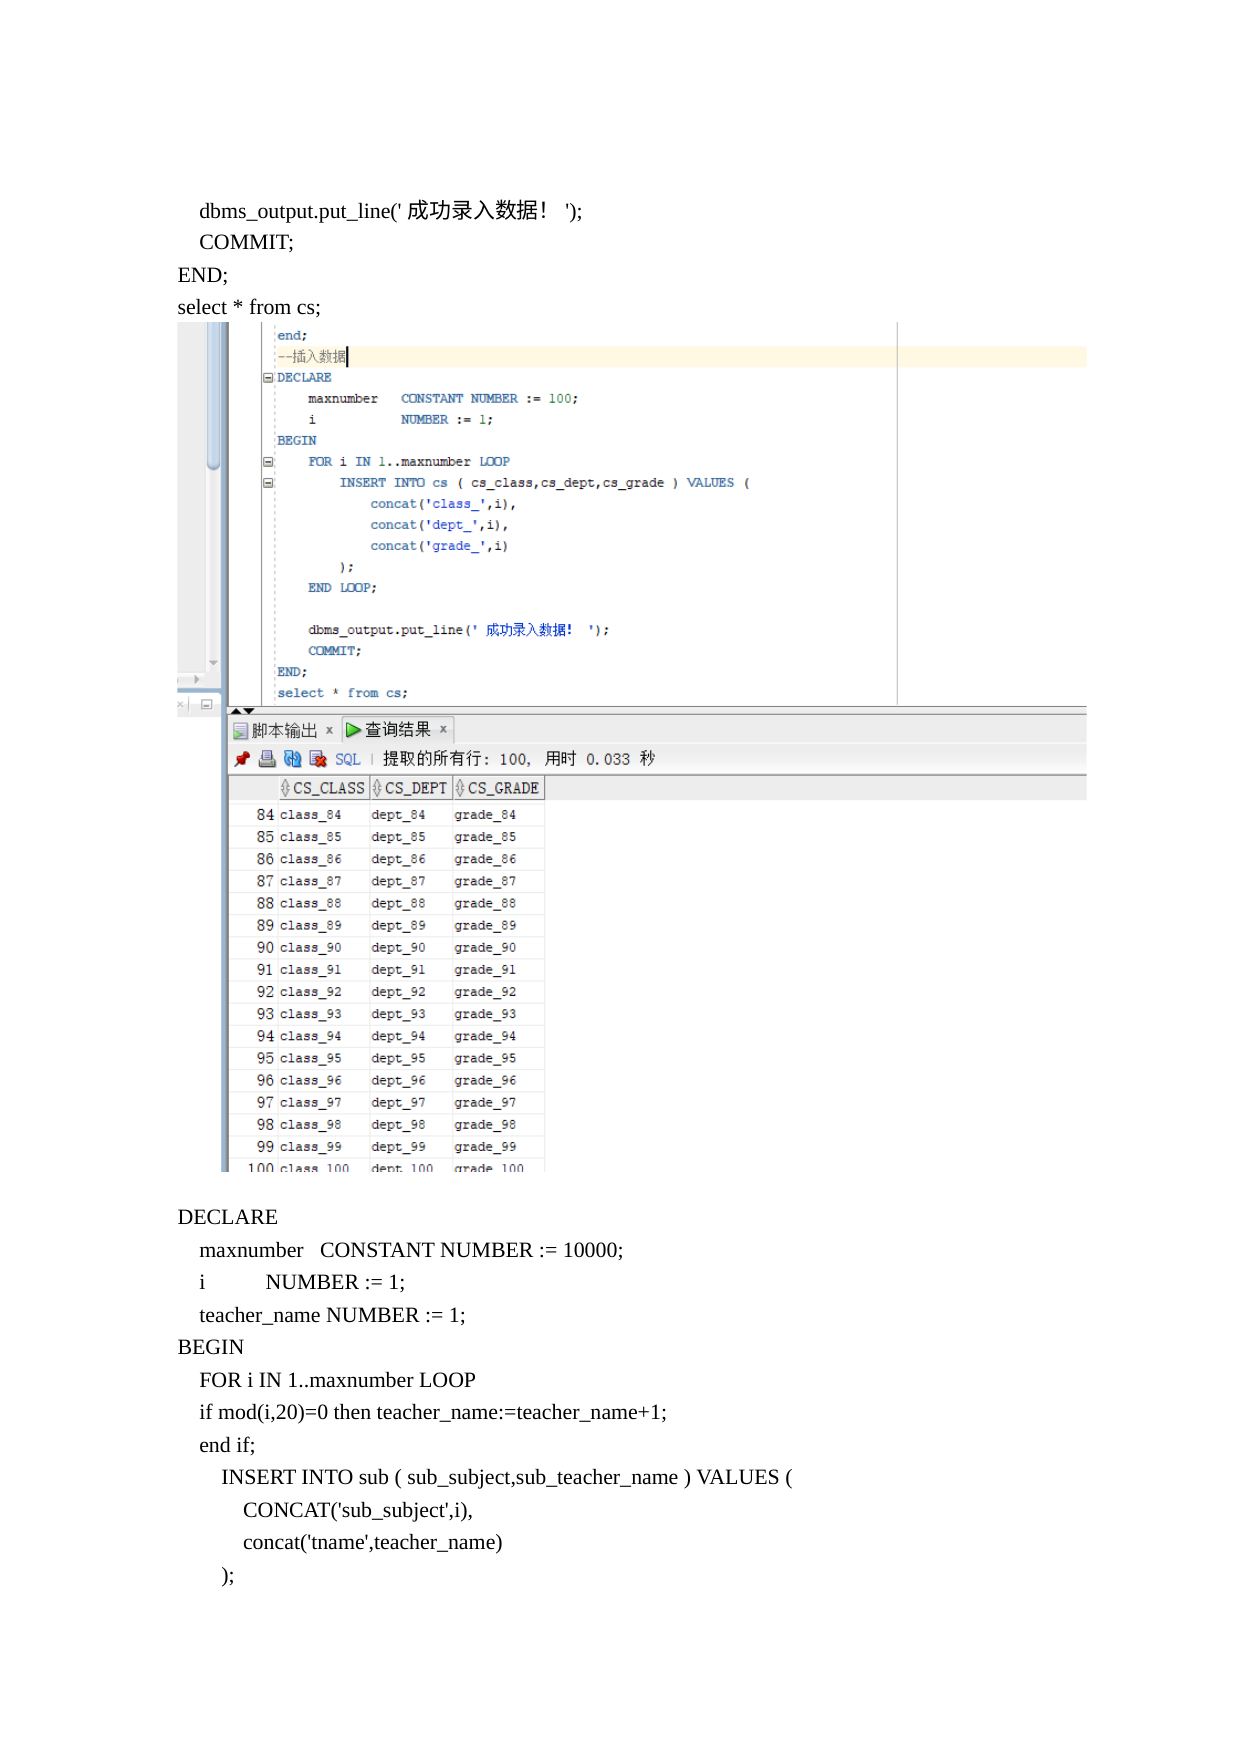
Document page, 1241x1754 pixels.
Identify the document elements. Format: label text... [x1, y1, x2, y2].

text i NUMBER := 1; [177, 1265, 1087, 1298]
text teacher_name NUMBER := 1; [177, 1298, 1087, 1330]
text COMMIT; [177, 225, 1087, 258]
text END; [177, 258, 1087, 290]
text ); [177, 1558, 1087, 1590]
text concat('tname',teacher_name) [177, 1525, 1087, 1558]
text maxnumber CONSTANT NUMBER := 10000; [177, 1233, 1087, 1265]
text dbms_output.put_line(' 成功录入数据！ '); [177, 193, 1087, 225]
text if mod(i,20)=0 then teacher_name:=teacher_name+1; [177, 1395, 1087, 1428]
text INSERT INTO sub ( sub_subject,sub_teacher_name ) VALUES ( [177, 1460, 1087, 1493]
text select * from cs; [177, 290, 1087, 322]
text end if; [177, 1428, 1087, 1460]
text CONCAT('sub_subject',i), [177, 1493, 1087, 1525]
text DECLARE [177, 1200, 1087, 1233]
picture [177, 322, 1087, 1172]
text FOR i IN 1..maxnumber LOOP [177, 1363, 1087, 1395]
text BEGIN [177, 1330, 1087, 1363]
